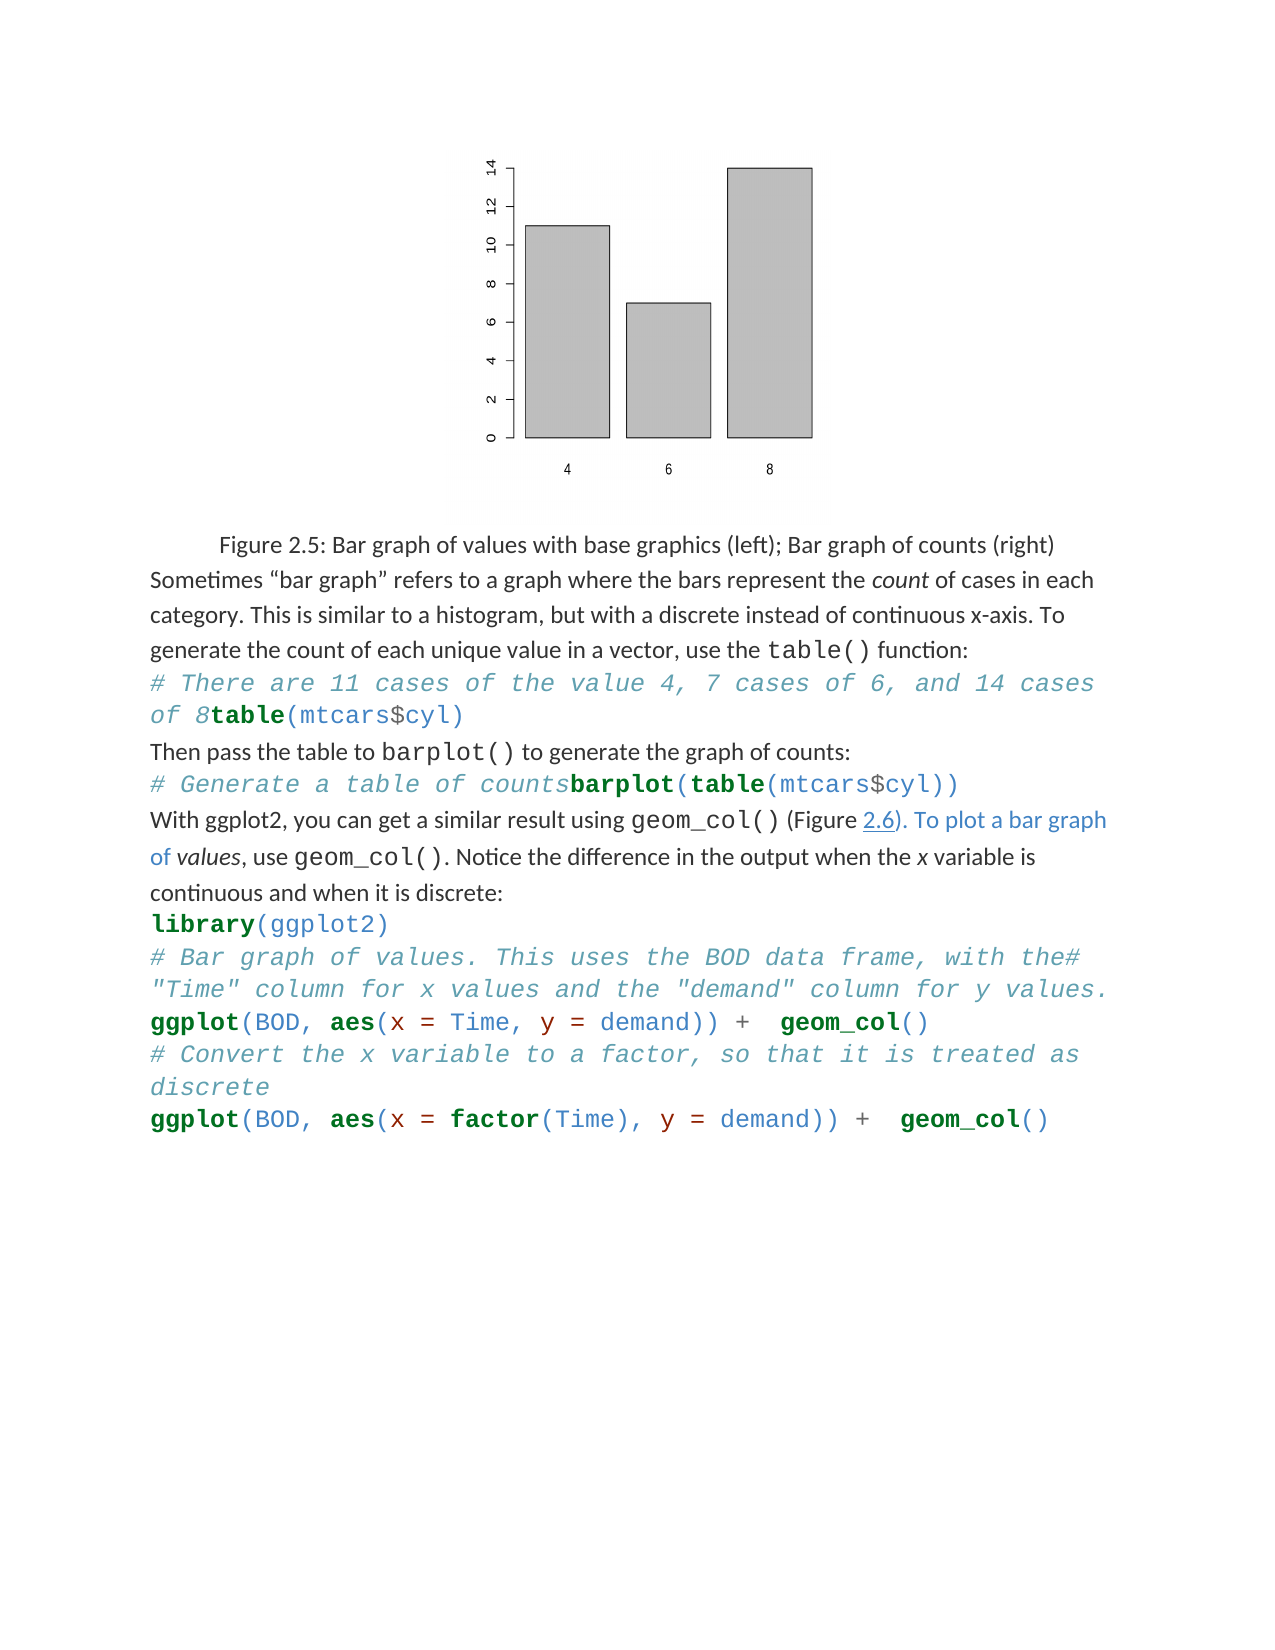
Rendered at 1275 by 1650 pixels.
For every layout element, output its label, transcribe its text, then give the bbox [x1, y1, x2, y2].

text Sometimes “bar graph” refers to a graph where the bars represent the count of cases in each category. This is similar to a histogram, but with a discrete instead of continuous x-axis. To generate the count of each unique value in a vector, use the table() function: [150, 564, 1125, 666]
text # Convert the x variable to a factor, so that it is treated as discrete [150, 1042, 1125, 1103]
text With ggplot2, you can get a similar result using geom_col() (Figure 2.6). To plot a bar graph of values, use geom_col(). Notice the difference in the output when the x variable is continuous and when it is discrete: [150, 804, 1125, 908]
text # Generate a table of countsbarplot(table(mtcars$cyl)) [150, 772, 1125, 800]
picture [444, 150, 831, 525]
text # Bar graph of values. This uses the BOD data frame, with the# "Time" column for x values and the "demand" column for y values. [150, 944, 1125, 1005]
text Figure 2.5: Bar graph of values with base graphics (left); Bar graph of counts (right) [150, 529, 1125, 560]
text ggplot(BOD, aes(x = factor(Time), y = demand)) + geom_col() [150, 1107, 1125, 1135]
text Then pass the table to barplot() to generate the graph of counts: [150, 736, 1125, 767]
text ggplot(BOD, aes(x = Time, y = demand)) + geom_col() [150, 1009, 1125, 1038]
text library(ggplot2) [150, 912, 1125, 940]
text # There are 11 cases of the value 4, 7 cases of 6, and 14 cases of 8table(mtcars$cyl) [150, 671, 1125, 731]
